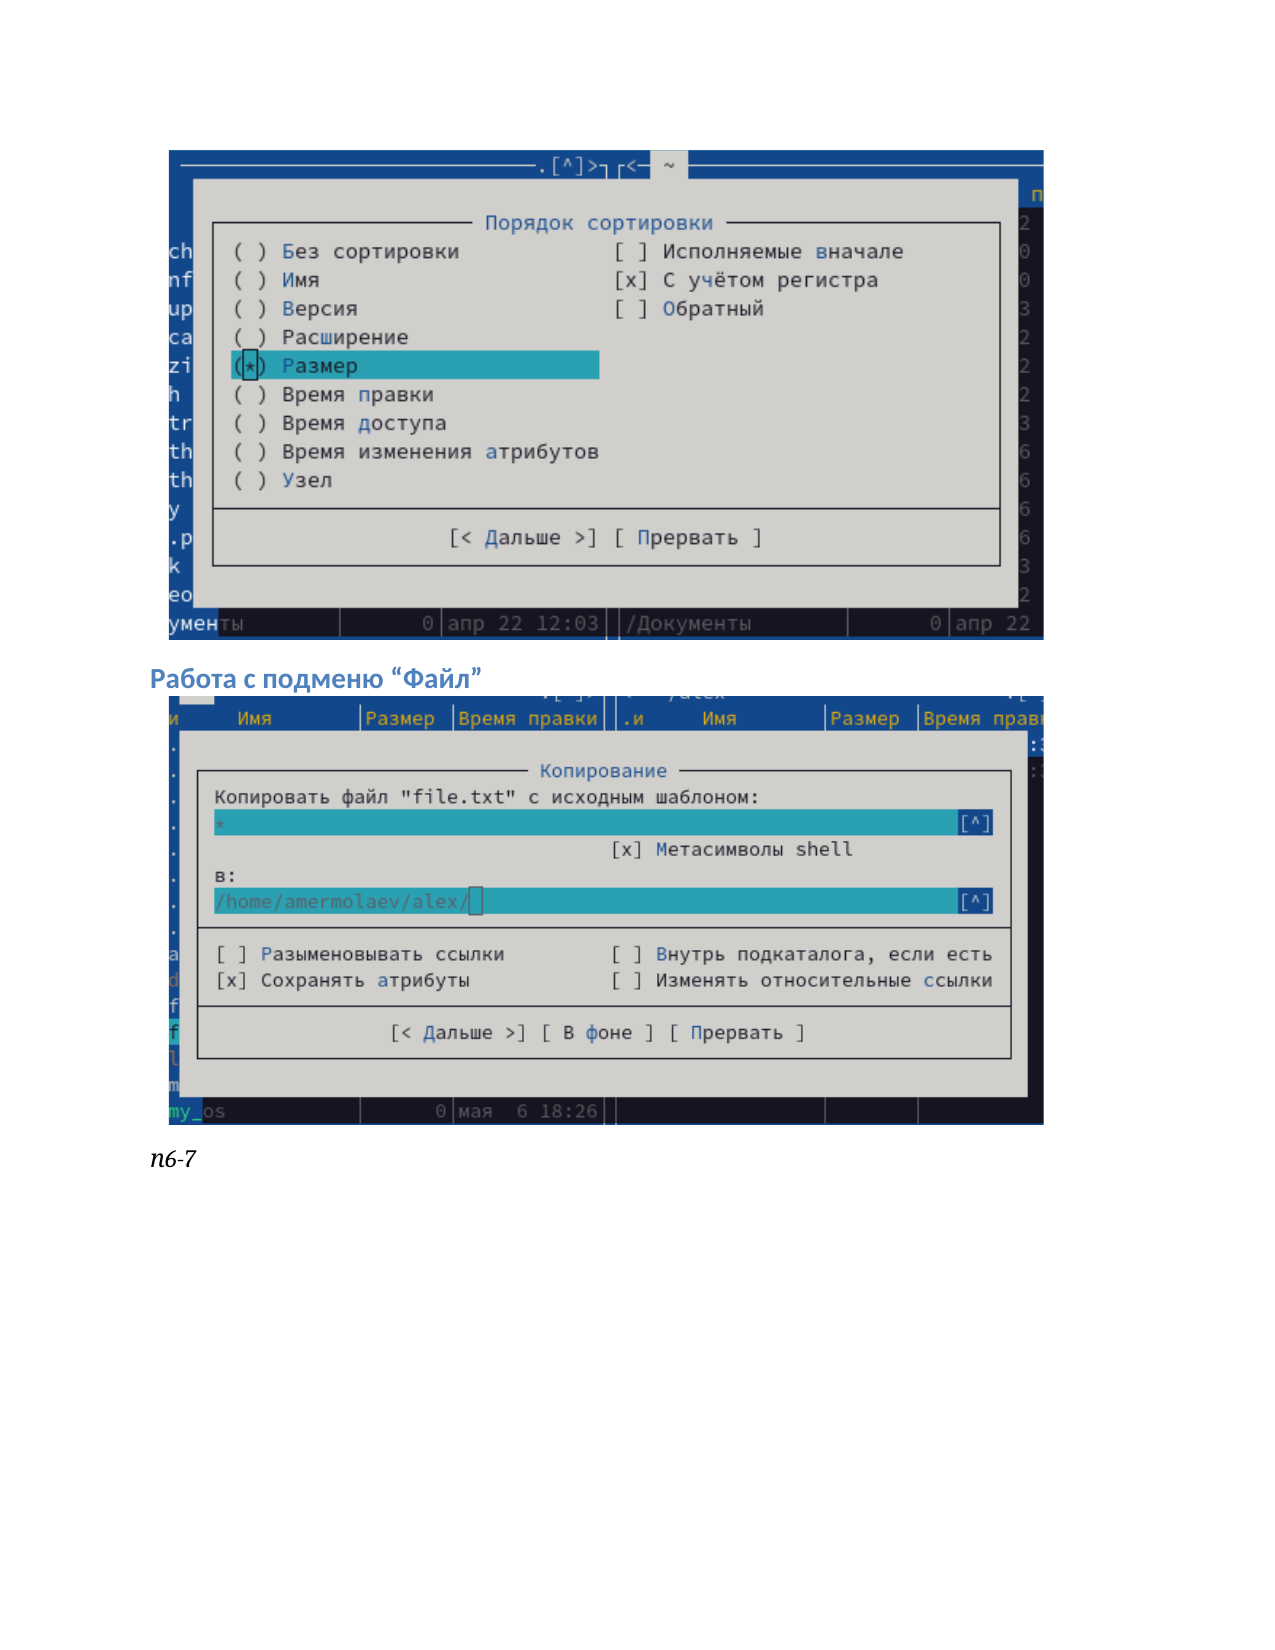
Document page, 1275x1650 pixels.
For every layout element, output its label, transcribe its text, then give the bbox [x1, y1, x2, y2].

picture [168, 150, 1044, 640]
text п6-7 [150, 1145, 1125, 1174]
picture [168, 696, 1044, 1125]
subtitle Работа с подменю “Файл” [150, 661, 1125, 696]
